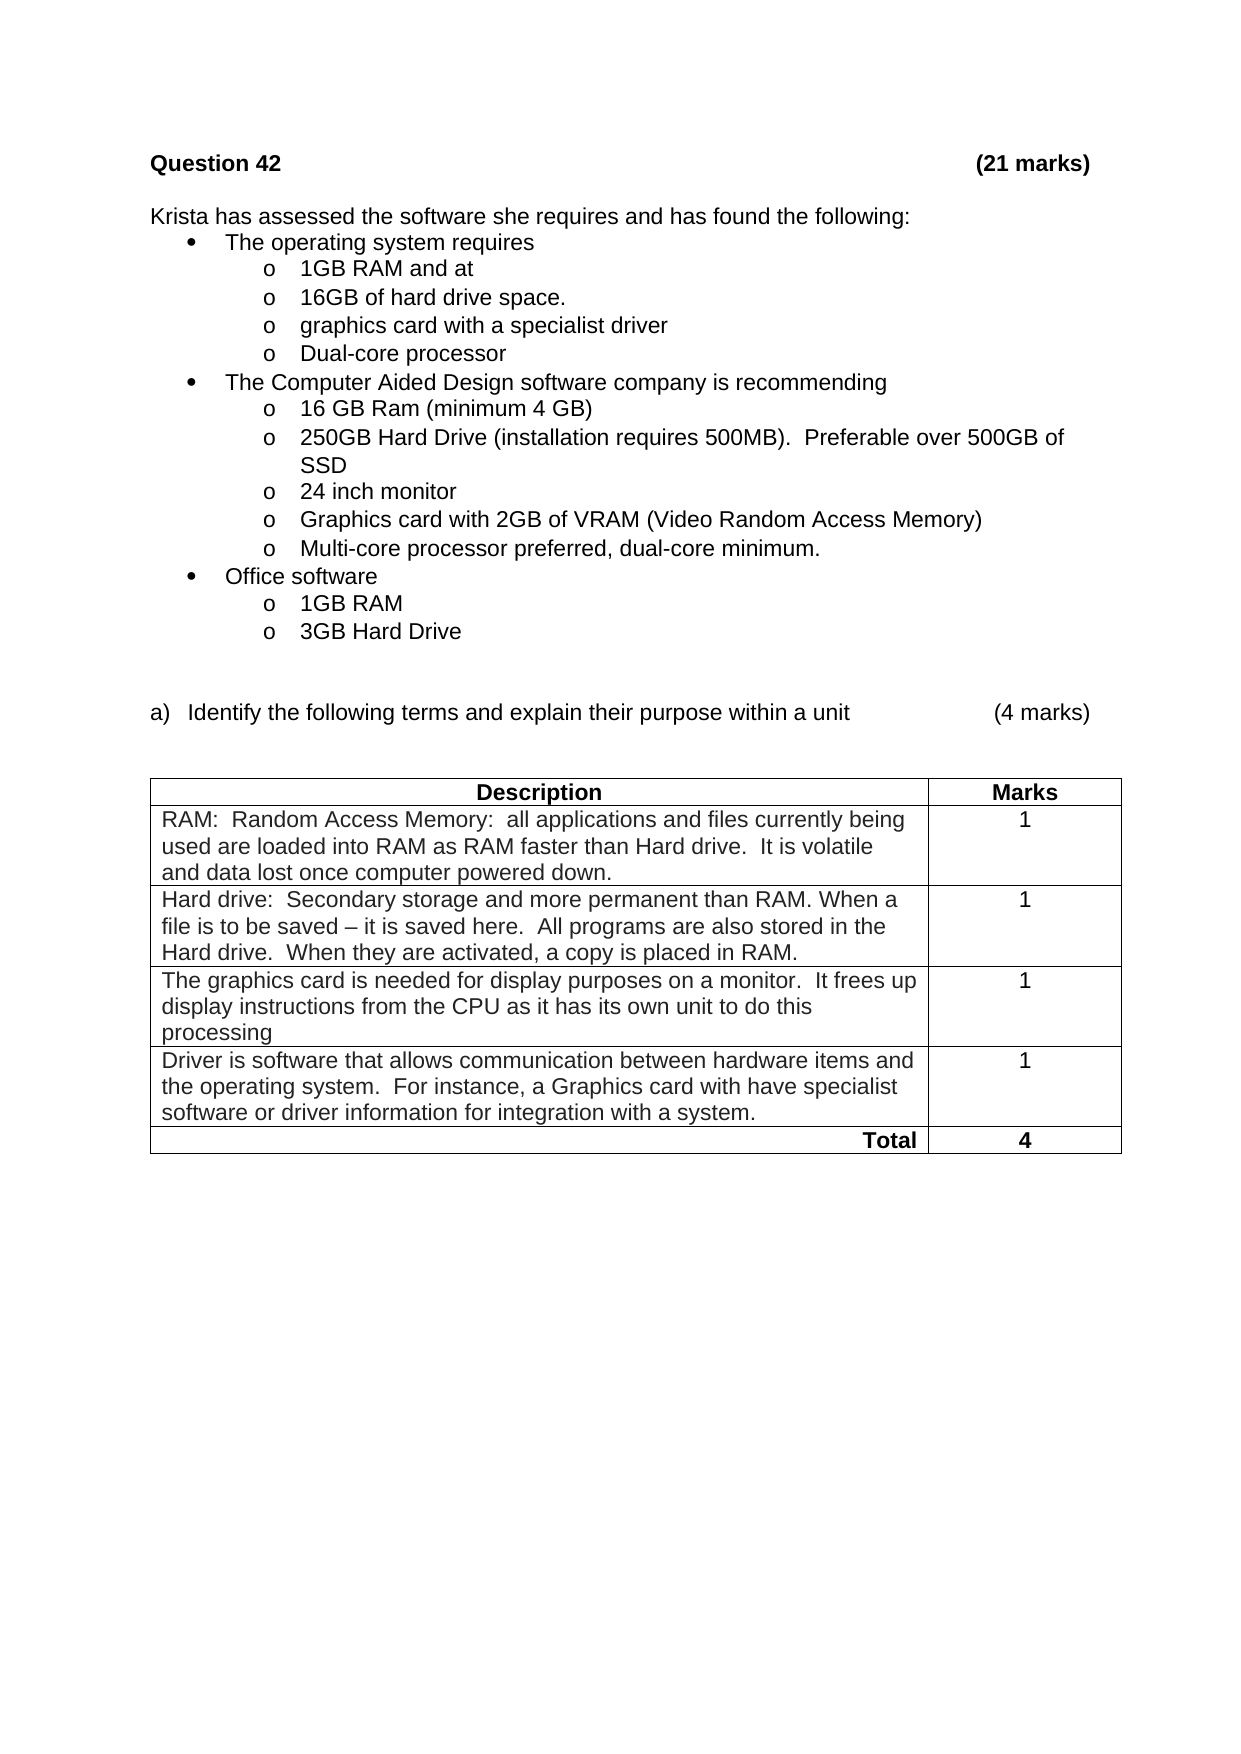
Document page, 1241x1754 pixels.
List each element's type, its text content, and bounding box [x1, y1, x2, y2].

table_cell RAM: Random Access Memory: all applications and files currently being used are loaded into RAM as RAM faster than Hard drive. It is volatile and data lost once computer powered down. [151, 806, 928, 885]
list 1GB RAM and at [262, 255, 1090, 284]
list The operating system requires [187, 229, 1090, 255]
list Identify the following terms and explain their purpose within a unit (4 marks) [150, 699, 1090, 725]
table_cell Total [151, 1127, 928, 1153]
list graphics card with a specialist driver [262, 312, 1090, 340]
table_cell 1 [929, 967, 1121, 1046]
list 16 GB Ram (minimum 4 GB) [262, 395, 1090, 423]
table_cell The graphics card is needed for display purposes on a monitor. It frees up display instructions from the CPU as it has its own unit to do this processing [151, 967, 928, 1046]
table_header Marks [929, 779, 1121, 805]
list Office software [187, 563, 1090, 589]
list 24 inch monitor [262, 478, 1090, 506]
list 16GB of hard drive space. [262, 284, 1090, 312]
table_cell 4 [929, 1127, 1121, 1153]
text Krista has assessed the software she requires and has found the following: [150, 203, 1090, 229]
list The Computer Aided Design software company is recommending [187, 369, 1090, 395]
table_header Description [151, 779, 928, 805]
list 250GB Hard Drive (installation requires 500MB). Preferable over 500GB of SSD [262, 423, 1090, 478]
table_cell 1 [929, 806, 1121, 885]
list 3GB Hard Drive [262, 618, 1090, 646]
list 1GB RAM [262, 589, 1090, 618]
list Multi-core processor preferred, dual-core minimum. [262, 535, 1090, 563]
table_cell 1 [929, 1047, 1121, 1126]
list Graphics card with 2GB of VRAM (Video Random Access Memory) [262, 506, 1090, 535]
table_cell Hard drive: Secondary storage and more permanent than RAM. When a file is to be saved – it is saved here. All programs are also stored in the Hard drive. When they are activated, a copy is placed in RAM. [151, 886, 928, 966]
text Question 42 (21 marks) [150, 150, 1090, 176]
table_cell Driver is software that allows communication between hardware items and the operating system. For instance, a Graphics card with have specialist software or driver information for integration with a system. [151, 1047, 928, 1126]
list Dual-core processor [262, 340, 1090, 369]
table_cell 1 [929, 886, 1121, 966]
